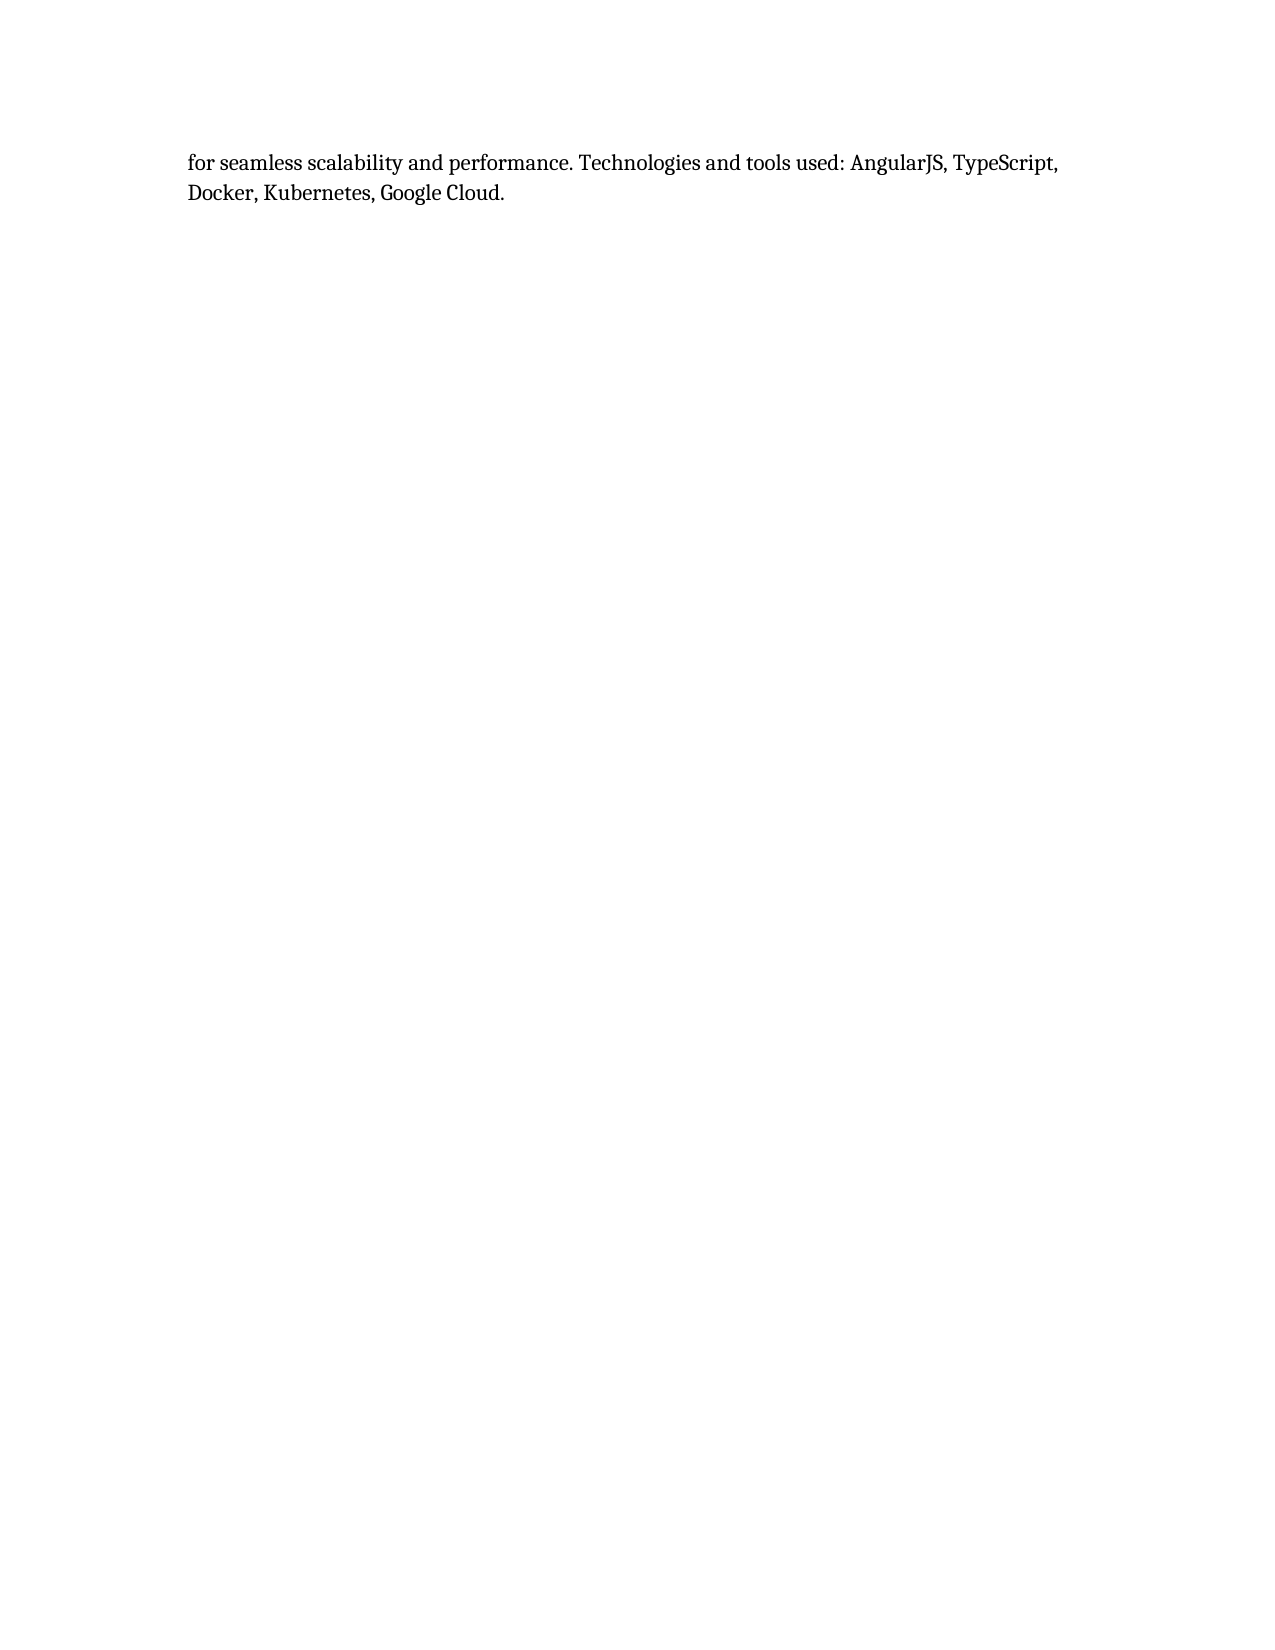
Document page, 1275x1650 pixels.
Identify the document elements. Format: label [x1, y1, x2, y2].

text [187, 150, 1087, 207]
